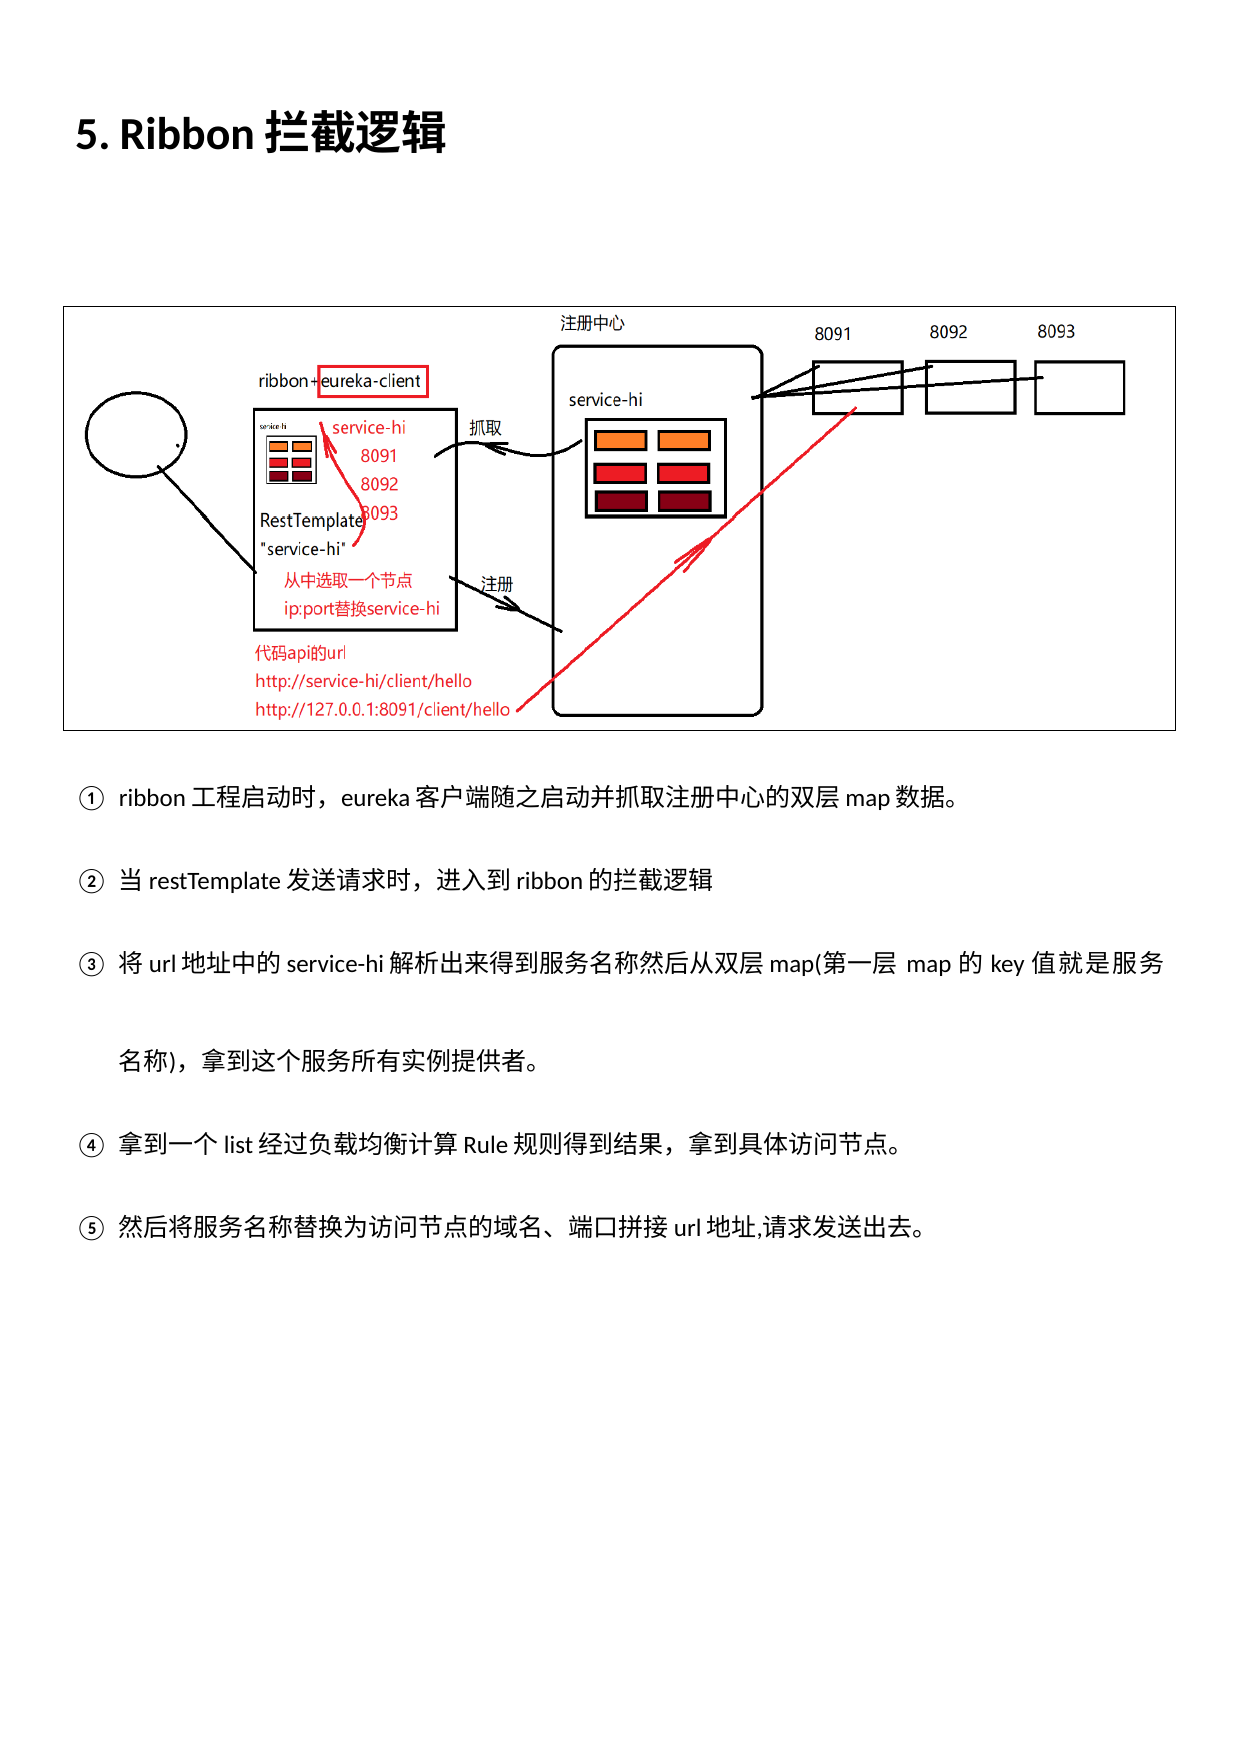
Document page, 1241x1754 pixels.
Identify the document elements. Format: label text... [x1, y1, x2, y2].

subtitle Ribbon拦截逻辑 [75, 81, 1164, 178]
list 然后将服务名称替换为访问节点的域名、端口拼接url地址,请求发送出去。 [75, 1193, 1164, 1258]
list 当restTemplate发送请求时，进入到ribbon的拦截逻辑 [75, 846, 1164, 911]
list ribbon工程启动时，eureka客户端随之启动并抓取注册中心的双层map数据。 [75, 763, 1164, 828]
list 拿到一个list经过负载均衡计算Rule规则得到结果，拿到具体访问节点。 [75, 1110, 1164, 1175]
table_header [64, 307, 1175, 730]
list 将url地址中的service-hi解析出来得到服务名称然后从双层map(第一层 map的key值就是服务名称)，拿到这个服务所有实例提供者。 [75, 929, 1164, 1092]
picture [75, 307, 1139, 729]
